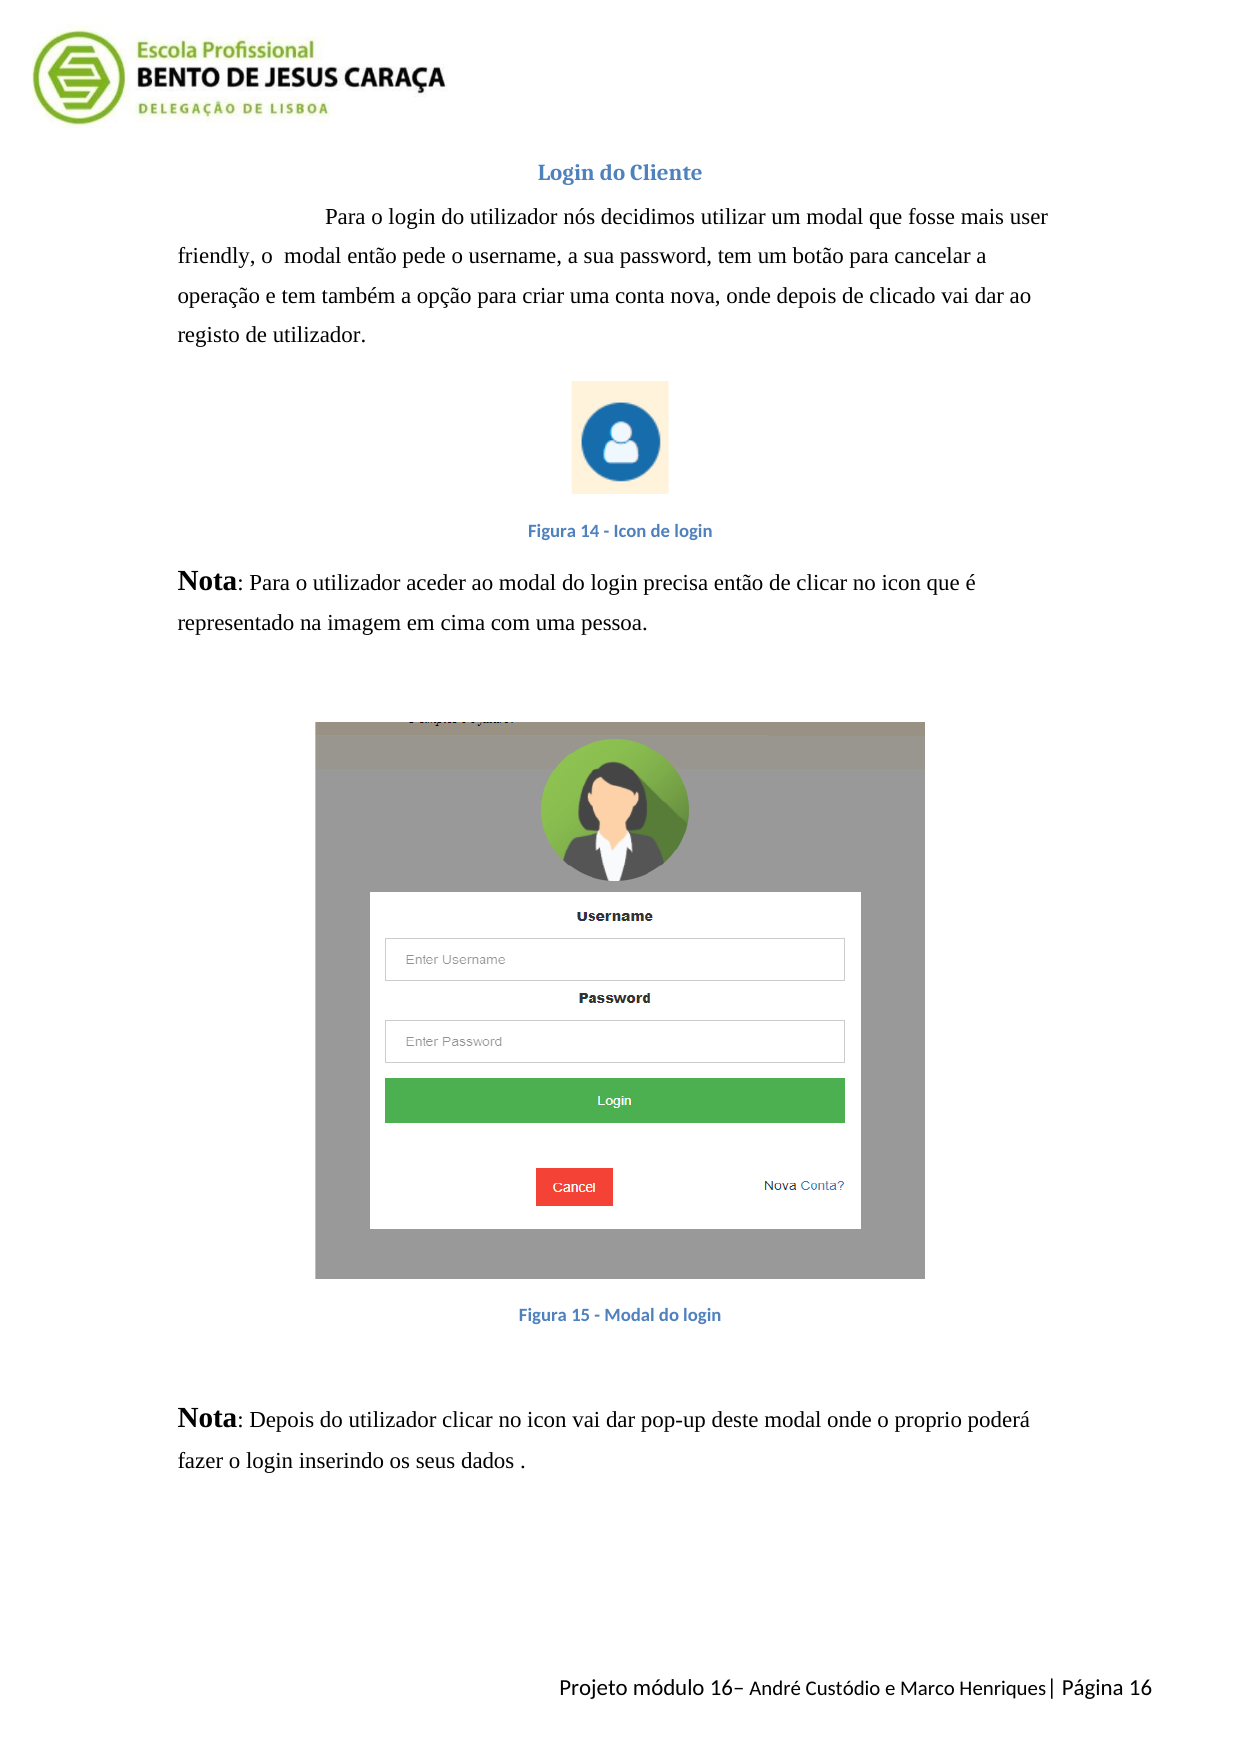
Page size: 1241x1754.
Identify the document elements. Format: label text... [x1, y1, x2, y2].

picture [315, 722, 925, 1279]
picture [31, 23, 449, 129]
text Nota: Para o utilizador aceder ao modal do login precisa então de clicar no icon que é representado na imagem em cima com uma pessoa. [177, 563, 1063, 636]
text Para o login do utilizador nós decidimos utilizar um modal que fosse mais user friendly, o modal então pede o username, a sua password, tem um botão para cancelar a operação e tem também a opção para criar uma conta nova, onde depois de clicado vai dar ao registo de utilizador. [177, 203, 1063, 347]
text Nota: Depois do utilizador clicar no icon vai dar pop-up deste modal onde o proprio poderá fazer o login inserindo os seus dados . [177, 1400, 1063, 1473]
picture [571, 381, 669, 494]
subtitle Login do Cliente [177, 160, 1063, 186]
